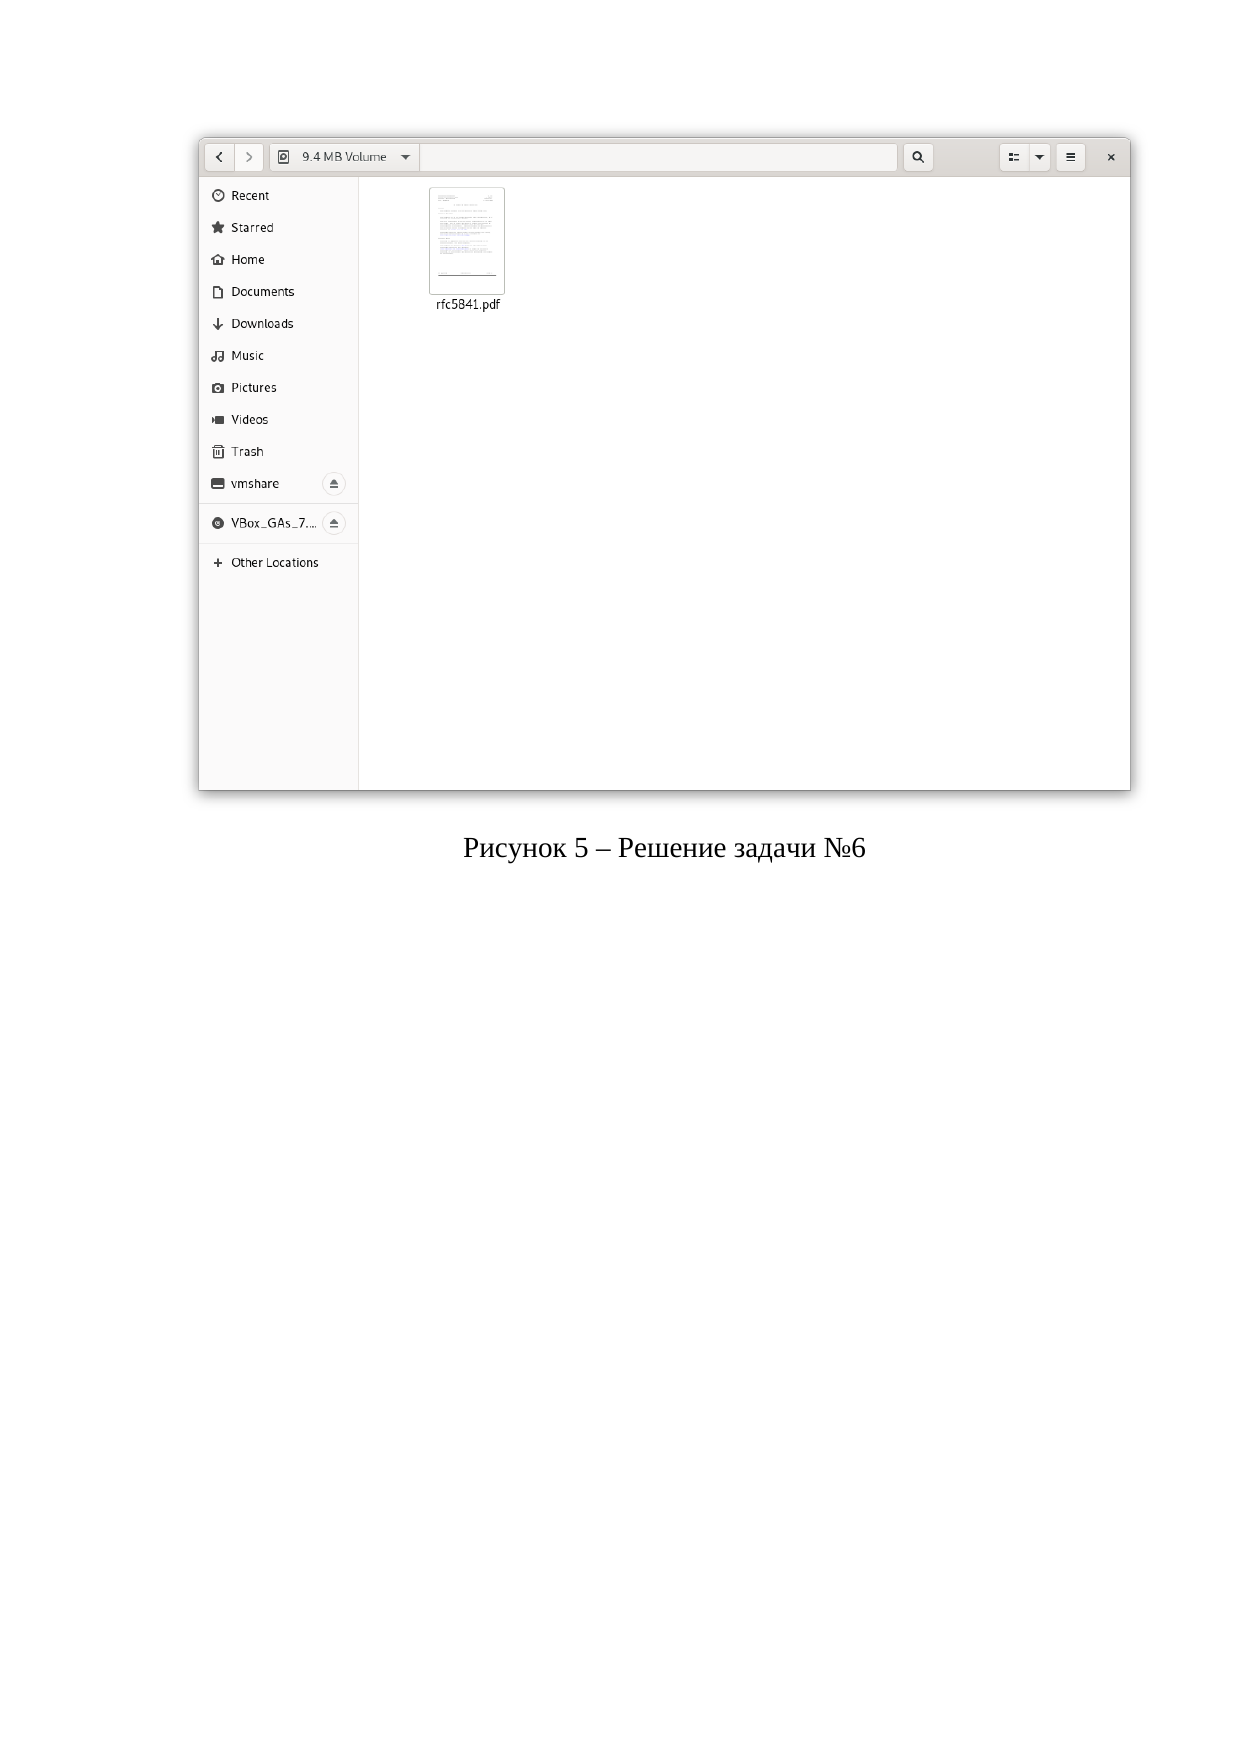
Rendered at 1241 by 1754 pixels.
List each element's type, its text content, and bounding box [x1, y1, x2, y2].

text Рисунок 5 – Решение задачи №6 [177, 830, 1152, 864]
picture [177, 118, 1152, 814]
